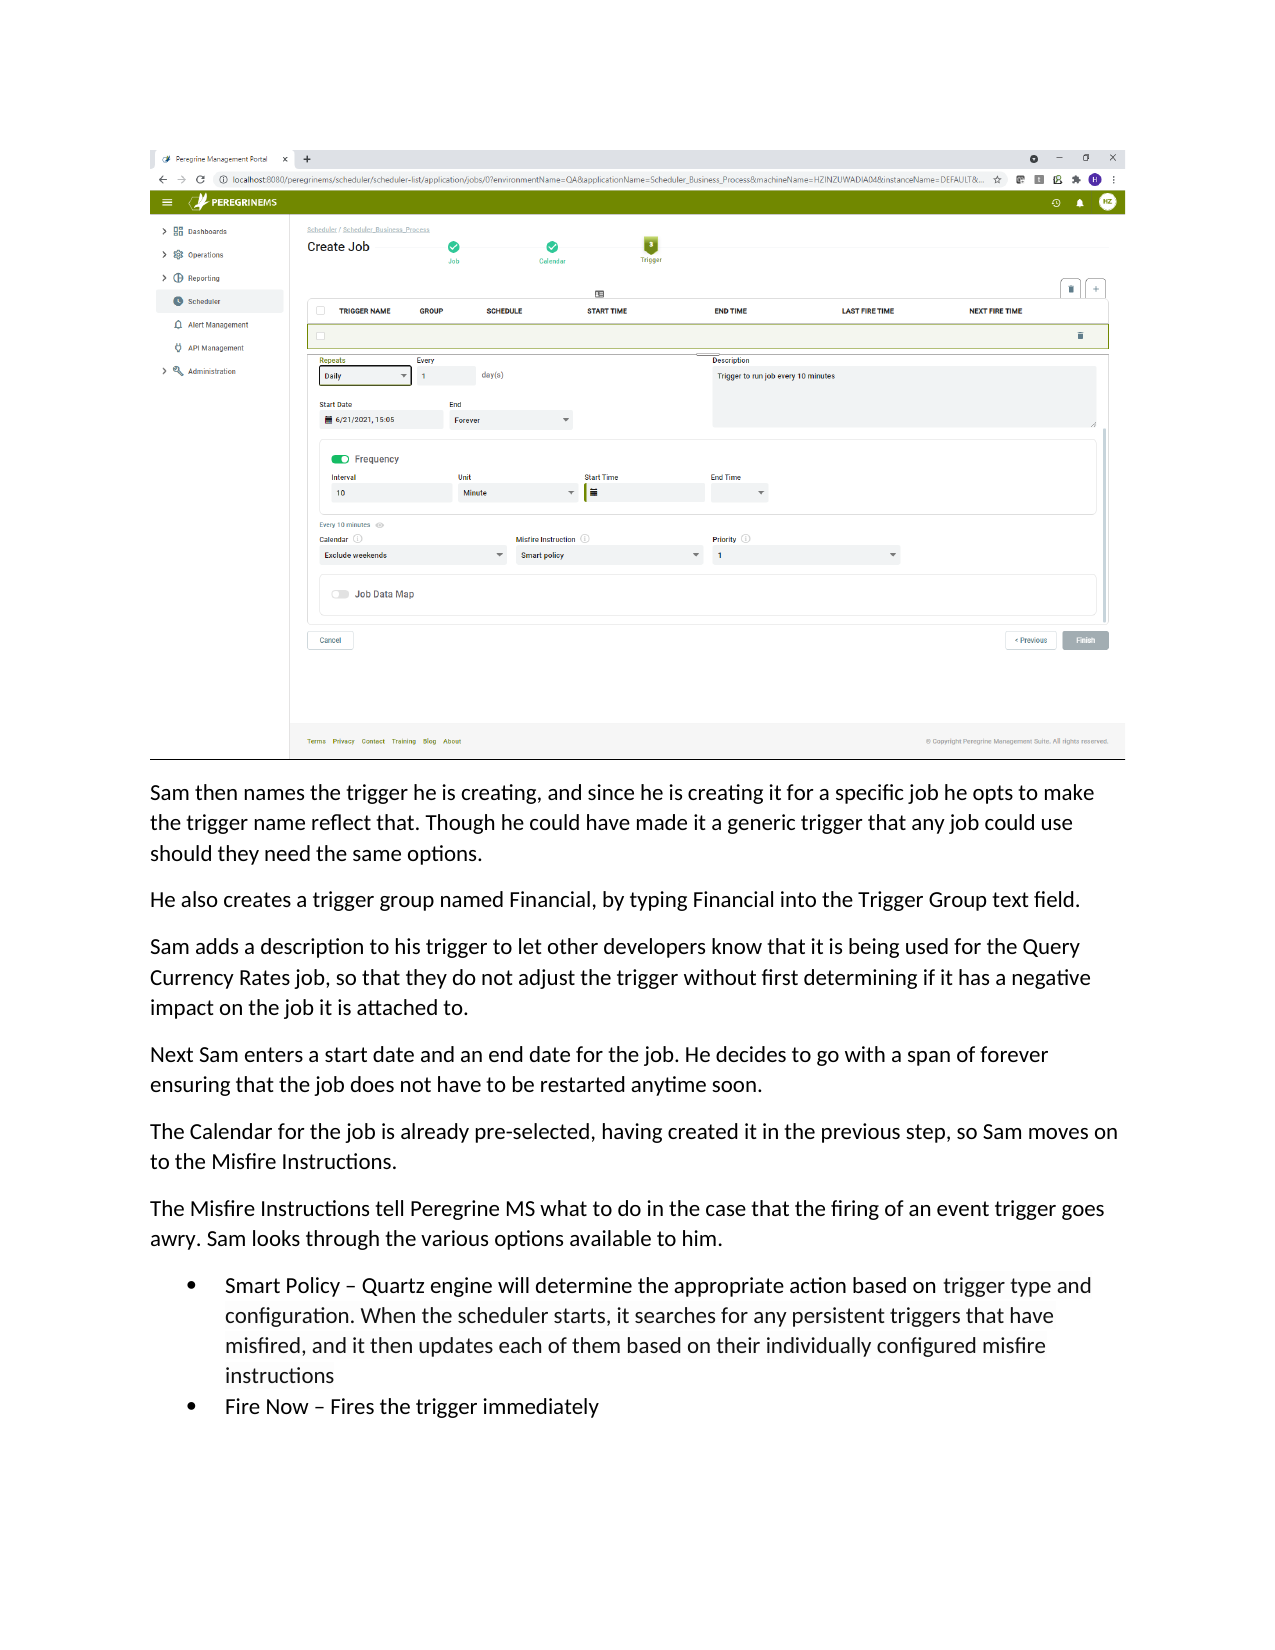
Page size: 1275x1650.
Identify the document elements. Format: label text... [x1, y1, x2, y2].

text The Calendar for the job is already pre-selected, having created it in the previous step, so Sam moves on to the Misfire Instructions. [150, 1117, 1125, 1175]
text The Misfire Instructions tell Peregrine MS what to do in the case that the firing of an event trigger goes awry. Sam looks through the various options available to him. [150, 1194, 1125, 1252]
picture [150, 150, 1125, 760]
text Sam then names the trigger he is creating, and since he is creating it for a specific job he opts to make the trigger name reflect that. Though he could have made it a generic trigger that any job could use should they need the same options. [150, 778, 1125, 867]
text Next Sam enters a start date and an end date for the job. He decides to go with a span of forever ensuring that the job does not have to be restarted anytime soon. [150, 1040, 1125, 1098]
list Fire Now – Fires the trigger immediately [187, 1392, 1125, 1420]
list Smart Policy – Quartz engine will determine the appropriate action based on trigger type and configuration. When the scheduler starts, it searches for any persistent triggers that have misfired, and it then updates each of them based on their individually configured misfire instructions [187, 1271, 1125, 1389]
text He also creates a trigger group named Financial, by typing Financial into the Trigger Group text field. [150, 886, 1125, 913]
text Sam adds a description to his trigger to let other developers know that it is being used for the Query Currency Rates job, so that they do not adjust the trigger without first determining if it has a negative impact on the job it is attached to. [150, 932, 1125, 1021]
